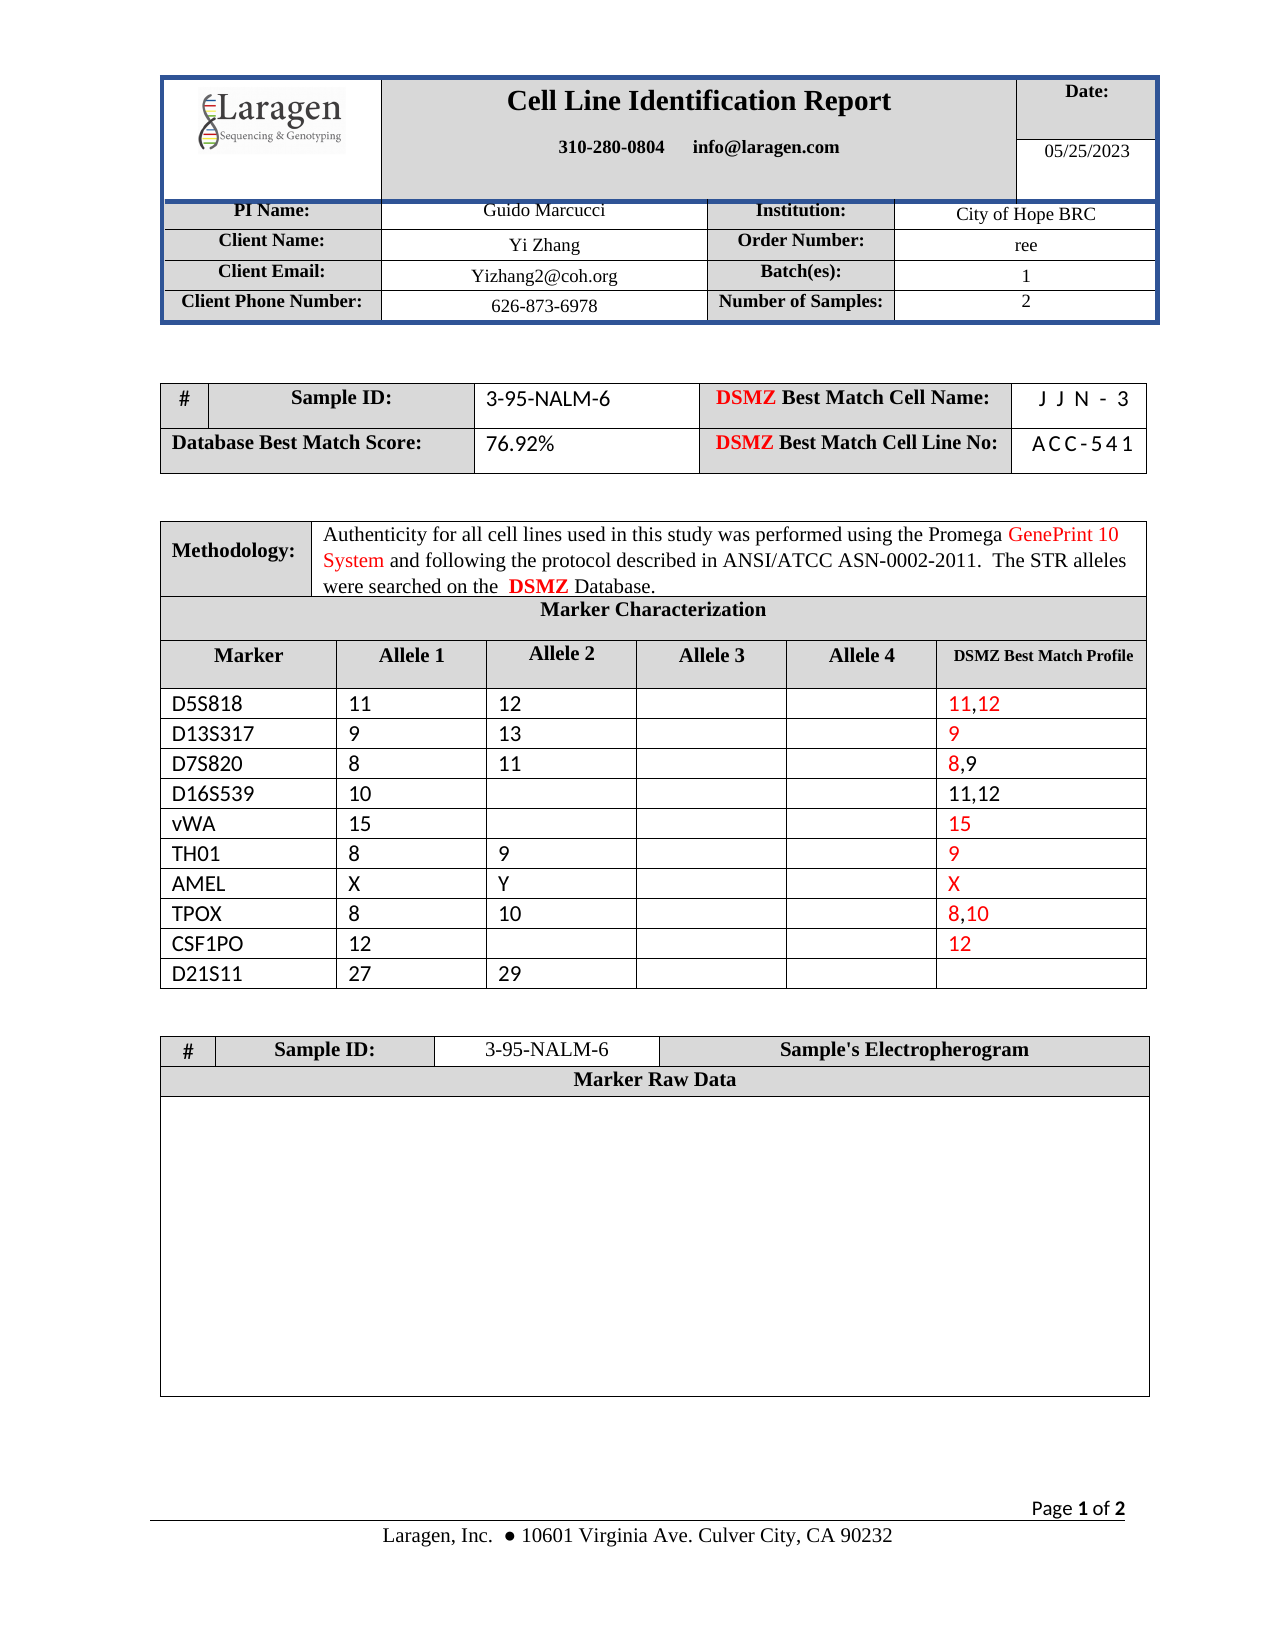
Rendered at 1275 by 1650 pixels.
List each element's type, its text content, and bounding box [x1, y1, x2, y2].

table_cell 29 [487, 959, 636, 988]
table_cell 9 [937, 839, 1146, 868]
table_cell 27 [337, 959, 486, 988]
table_cell [637, 719, 786, 748]
table_cell D13S317 [161, 719, 336, 748]
table_cell X [937, 869, 1146, 898]
table_cell TH01 [161, 839, 336, 868]
table_cell [787, 719, 936, 748]
table_cell Y [487, 869, 636, 898]
table_cell [937, 959, 1146, 988]
table_header Authenticity for all cell lines used in this study was performed using the Promega and following the protocol described in ANSI/ATCC ASN-0002-2011. The STR alleles were searched on the DSMZ Database. [312, 522, 1146, 596]
picture [197, 86, 346, 155]
table_cell 11,12 [937, 779, 1146, 808]
table_cell DSMZ Best Match Profile [937, 641, 1146, 688]
table_cell [637, 809, 786, 838]
table_cell [637, 929, 786, 958]
table_cell [787, 779, 936, 808]
table_cell 11 [337, 689, 486, 718]
table_header 3-95-NALM-6 [475, 384, 699, 428]
table_header Sample ID: [216, 1037, 434, 1066]
table_cell X [337, 869, 486, 898]
table_cell D21S11 [161, 959, 336, 988]
table_cell DSMZ Best Match Cell Line No: [700, 429, 1011, 473]
table_cell Marker [161, 641, 336, 688]
table_cell Allele 3 [637, 641, 786, 688]
table_cell Database Best Match Score: [161, 429, 474, 473]
table_cell 13 [487, 719, 636, 748]
table_cell D5S818 [161, 689, 336, 718]
table_cell CSF1PO [161, 929, 336, 958]
table_cell [787, 869, 936, 898]
table_cell 9 [937, 719, 1146, 748]
table_cell 12 [937, 929, 1146, 958]
table_header Sample's Electropherogram [660, 1037, 1149, 1066]
table_cell D16S539 [161, 779, 336, 808]
table_cell [637, 749, 786, 778]
table_cell 8,10 [937, 899, 1146, 928]
table_cell 8 [337, 839, 486, 868]
table_cell [637, 869, 786, 898]
table_cell 10 [487, 899, 636, 928]
table_cell AMEL [161, 869, 336, 898]
table_cell 9 [487, 839, 636, 868]
table_cell 11,12 [937, 689, 1146, 718]
table_header # [161, 1037, 215, 1066]
table_cell [787, 899, 936, 928]
table_cell [787, 839, 936, 868]
table_header Methodology: [161, 522, 311, 596]
table_cell ACC-541 [1012, 429, 1146, 473]
table_cell Allele 1 [337, 641, 486, 688]
table_cell 9 [337, 719, 486, 748]
table_cell Allele 2 [487, 641, 636, 688]
table_cell Marker Characterization [161, 597, 1146, 640]
table_cell [161, 1097, 1149, 1396]
table_cell [637, 689, 786, 718]
table_cell 11 [487, 749, 636, 778]
table_cell 15 [337, 809, 486, 838]
table_cell [787, 689, 936, 718]
table_cell [637, 959, 786, 988]
table_cell [787, 959, 936, 988]
table_cell [787, 929, 936, 958]
table_cell D7S820 [161, 749, 336, 778]
table_header # [161, 384, 208, 428]
table_cell [637, 899, 786, 928]
table_cell 8 [337, 899, 486, 928]
table_cell Marker Raw Data [161, 1067, 1149, 1096]
table_cell vWA [161, 809, 336, 838]
table_cell [637, 839, 786, 868]
table_cell 10 [337, 779, 486, 808]
table_cell 12 [487, 689, 636, 718]
table_cell 8,9 [937, 749, 1146, 778]
table_cell [487, 929, 636, 958]
table_cell 15 [937, 809, 1146, 838]
table_cell 12 [337, 929, 486, 958]
table_header DSMZ Best Match Cell Name: [700, 384, 1011, 428]
table_cell [487, 779, 636, 808]
table_cell [637, 779, 786, 808]
table_cell TPOX [161, 899, 336, 928]
table_cell 76.92% [475, 429, 699, 473]
table_header JJN-3 [1012, 384, 1146, 428]
table_cell [787, 809, 936, 838]
table_cell 8 [337, 749, 486, 778]
table_header 3-95-NALM-6 [435, 1037, 659, 1066]
table_cell [787, 749, 936, 778]
table_cell [487, 809, 636, 838]
table_header Sample ID: [209, 384, 474, 428]
table_cell Allele 4 [787, 641, 936, 688]
